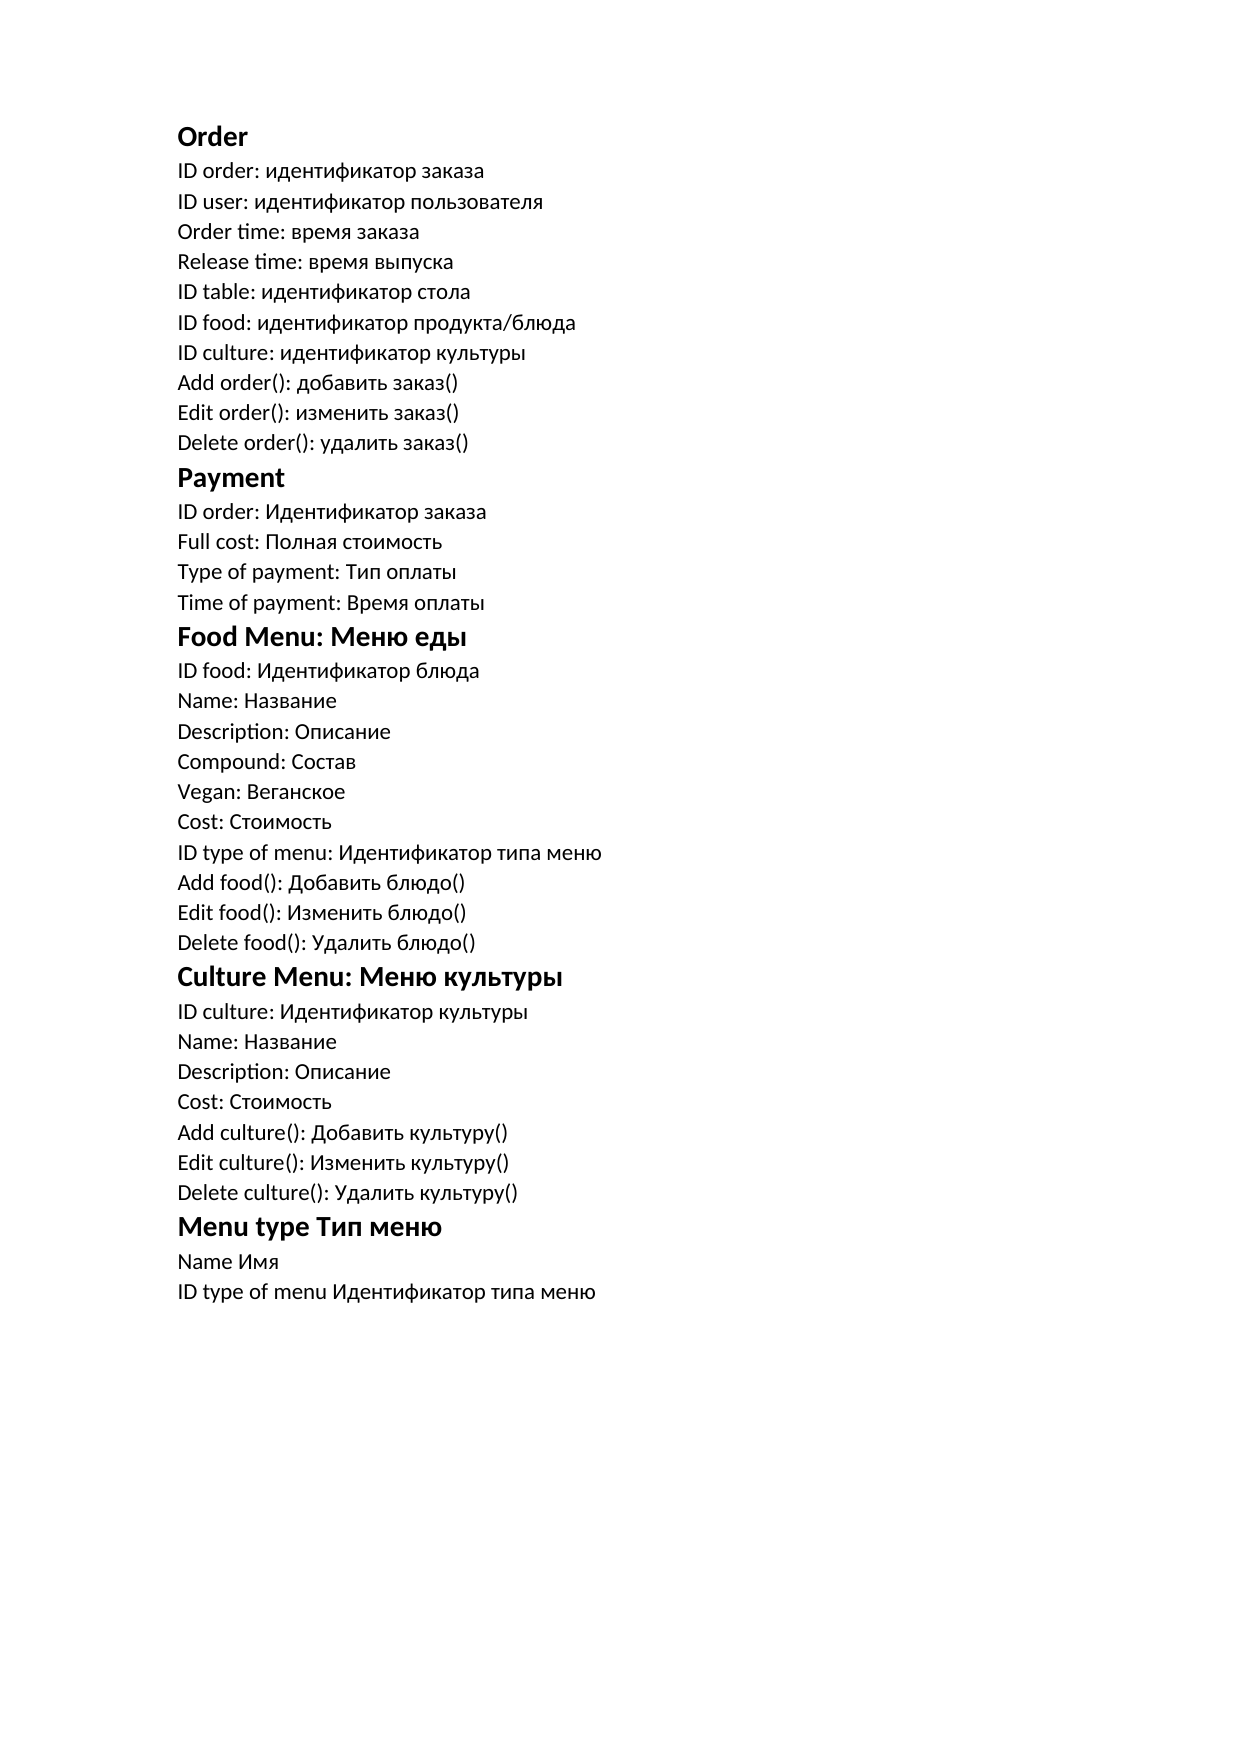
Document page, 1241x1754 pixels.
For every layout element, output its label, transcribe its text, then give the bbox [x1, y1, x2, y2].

text Compound: Состав [177, 747, 1152, 775]
text ID order: идентификатор заказа [177, 157, 1152, 184]
text Payment [177, 459, 1152, 494]
text Vegan: Веганское [177, 777, 1152, 805]
text Release time: время выпуска [177, 247, 1152, 275]
text Add culture(): Добавить культуру() [177, 1118, 1152, 1146]
text Edit culture(): Изменить культуру() [177, 1148, 1152, 1176]
text Edit order(): изменить заказ() [177, 398, 1152, 426]
text Delete order(): удалить заказ() [177, 428, 1152, 456]
text Order time: время заказа [177, 217, 1152, 245]
text Cost: Стоимость [177, 807, 1152, 835]
text Edit food(): Изменить блюдо() [177, 898, 1152, 926]
text Description: Описание [177, 1057, 1152, 1085]
text Delete food(): Удалить блюдо() [177, 928, 1152, 956]
text ID culture: Идентификатор культуры [177, 997, 1152, 1025]
text Description: Описание [177, 717, 1152, 745]
text ID user: идентификатор пользователя [177, 187, 1152, 215]
text Full cost: Полная стоимость [177, 527, 1152, 555]
text Menu type Тип меню [177, 1208, 1152, 1244]
text Culture Menu: Меню культуры [177, 958, 1152, 994]
text Cost: Стоимость [177, 1087, 1152, 1116]
text ID food: Идентификатор блюда [177, 656, 1152, 684]
text ID table: идентификатор стола [177, 277, 1152, 305]
text ID type of menu Идентификатор типа меню [177, 1277, 1152, 1305]
text Delete culture(): Удалить культуру() [177, 1178, 1152, 1206]
text ID food: идентификатор продукта/блюда [177, 308, 1152, 336]
text Name: Название [177, 687, 1152, 714]
text ID culture: идентификатор культуры [177, 338, 1152, 366]
text Food Menu: Меню еды [177, 618, 1152, 653]
text Name Имя [177, 1247, 1152, 1275]
text Type of payment: Тип оплаты [177, 557, 1152, 586]
text Time of payment: Время оплаты [177, 588, 1152, 616]
text Add order(): добавить заказ() [177, 368, 1152, 396]
text Name: Название [177, 1027, 1152, 1055]
text ID type of menu: Идентификатор типа меню [177, 838, 1152, 866]
text ID order: Идентификатор заказа [177, 497, 1152, 525]
text Add food(): Добавить блюдо() [177, 868, 1152, 896]
text Order [177, 118, 1152, 154]
